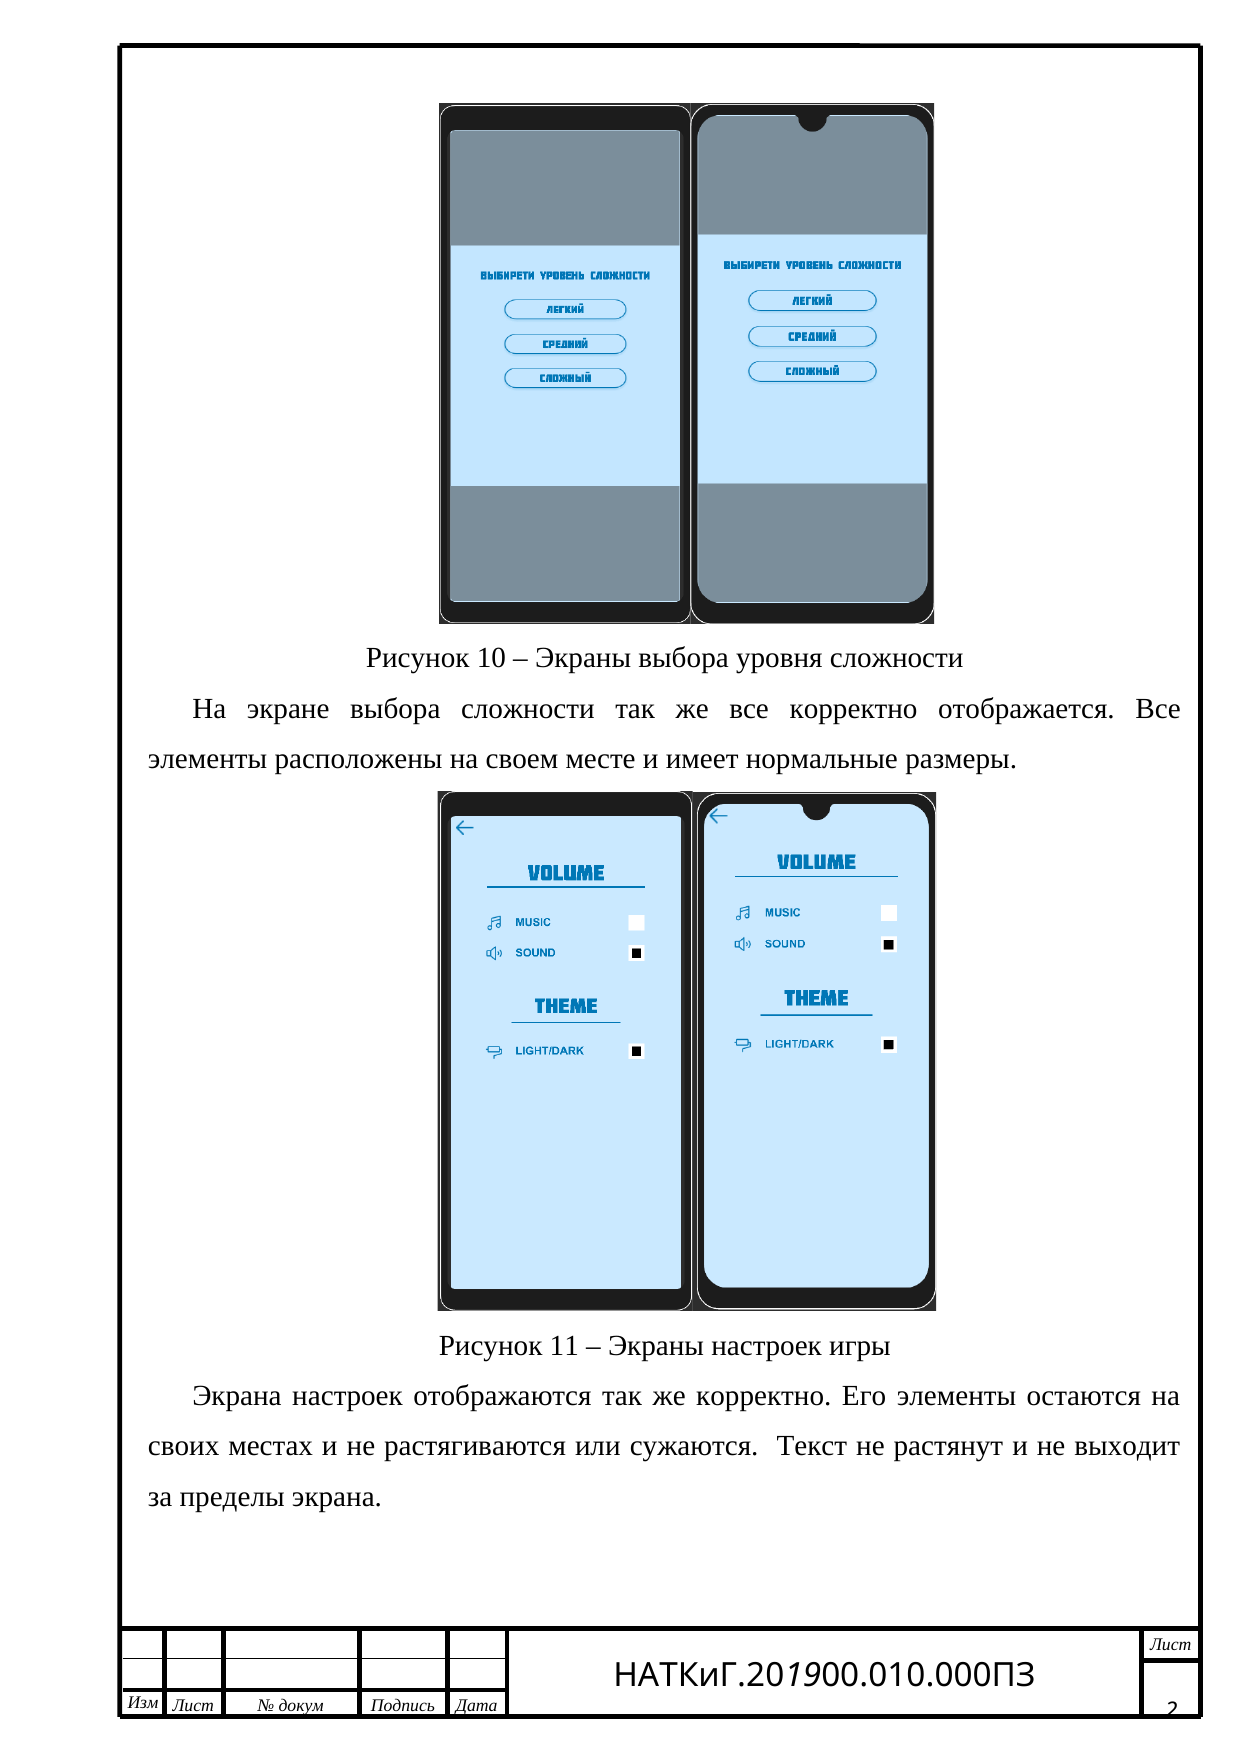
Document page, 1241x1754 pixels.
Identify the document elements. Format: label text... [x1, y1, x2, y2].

text На экране выбора сложности так же все корректно отображается. Все элементы расположены на своем месте и имеет нормальные размеры. [148, 691, 1181, 775]
text Экрана настроек отображаются так же корректно. Его элементы остаются на своих местах и не растягиваются или сужаются. Текст не растянут и не выходит за пределы экрана. [148, 1378, 1181, 1512]
text Рисунок 11 – Экраны настроек игры [148, 1328, 1181, 1361]
text Рисунок 10 – Экраны выбора уровня сложности [148, 641, 1181, 674]
picture [437, 791, 937, 1311]
picture [439, 103, 935, 624]
